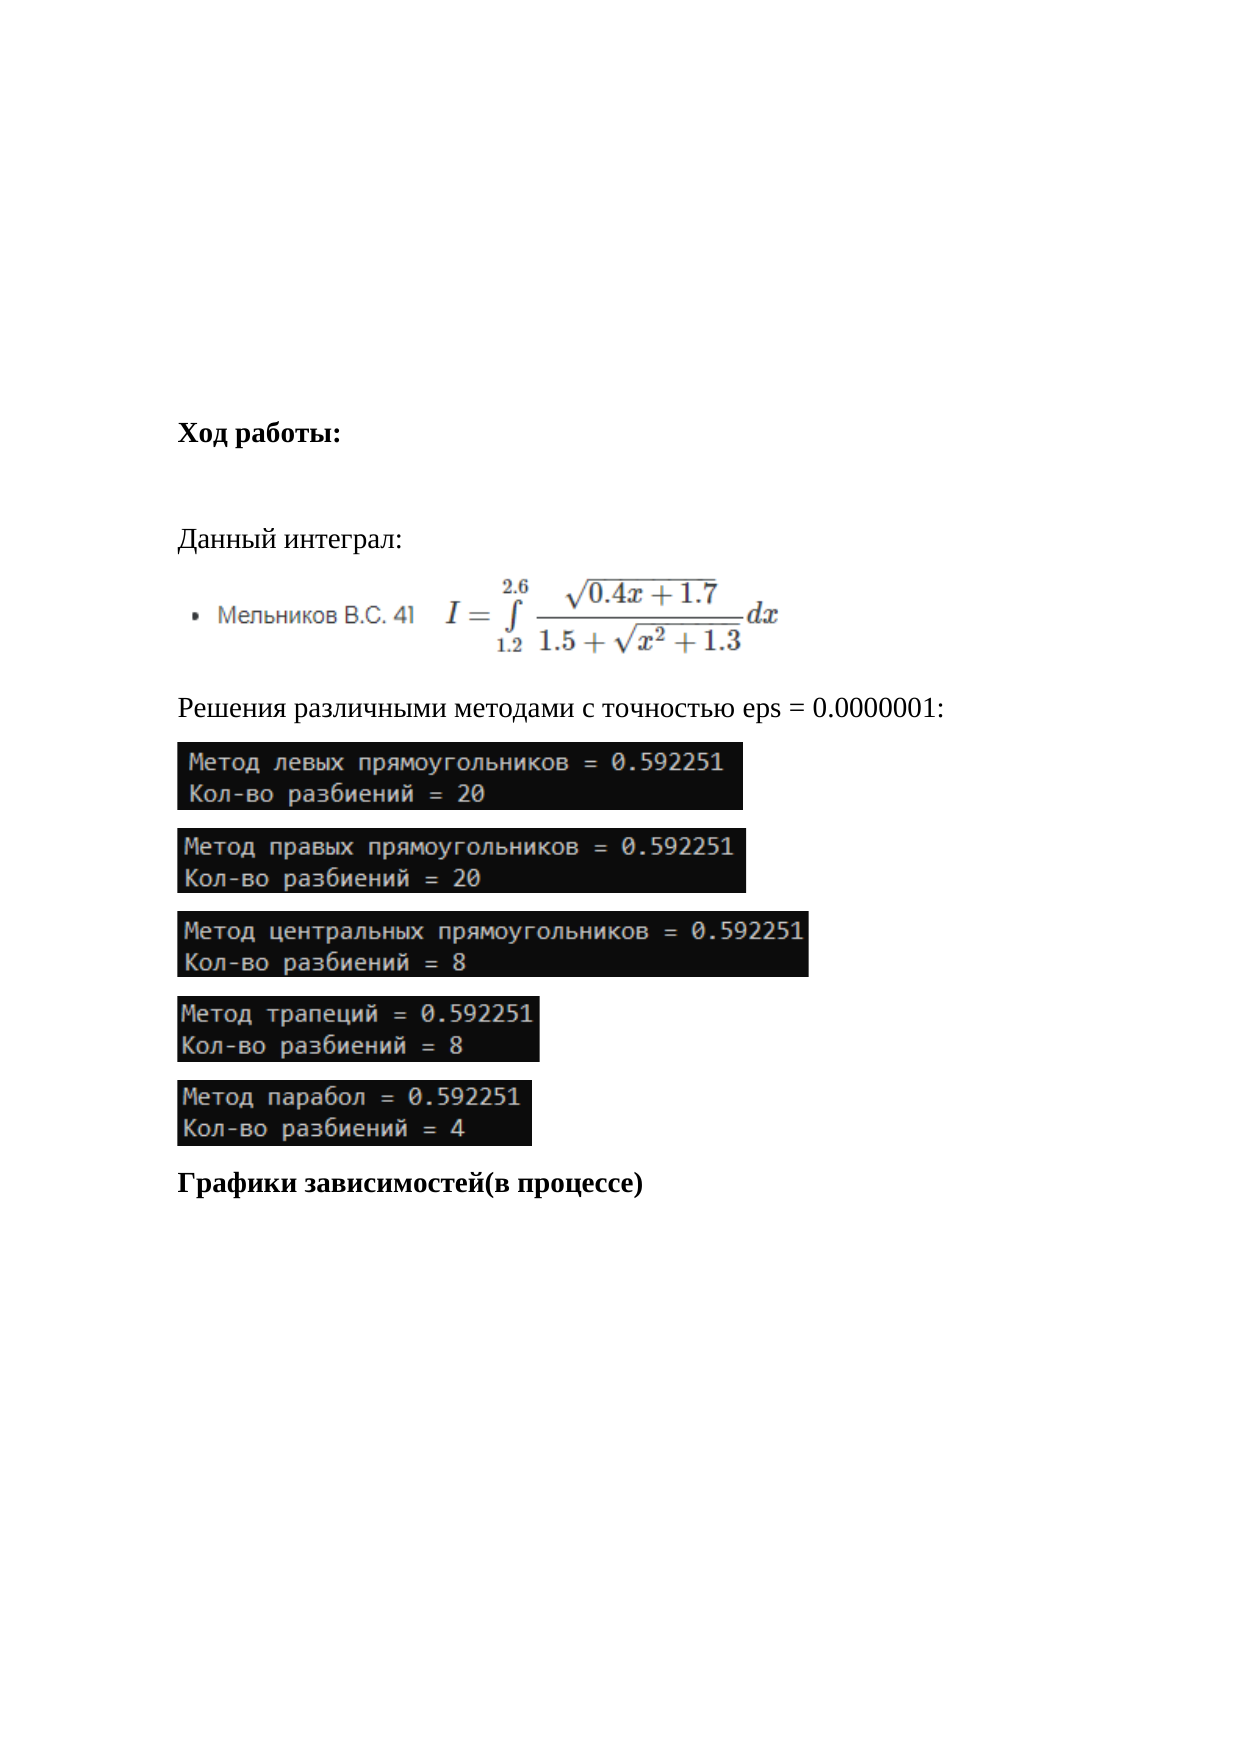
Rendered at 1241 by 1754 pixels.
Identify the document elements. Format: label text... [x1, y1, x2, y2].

text Ход работы: [177, 416, 1152, 449]
picture [177, 996, 540, 1062]
text Графики зависимостей(в процессе) [177, 1165, 1152, 1198]
text Решения различными методами с точностью eps = 0.0000001: [177, 690, 1152, 723]
text Данный интеграл: [177, 521, 1152, 555]
picture [177, 742, 743, 810]
picture [177, 1080, 532, 1146]
picture [177, 911, 809, 977]
picture [177, 573, 850, 671]
picture [177, 828, 747, 893]
